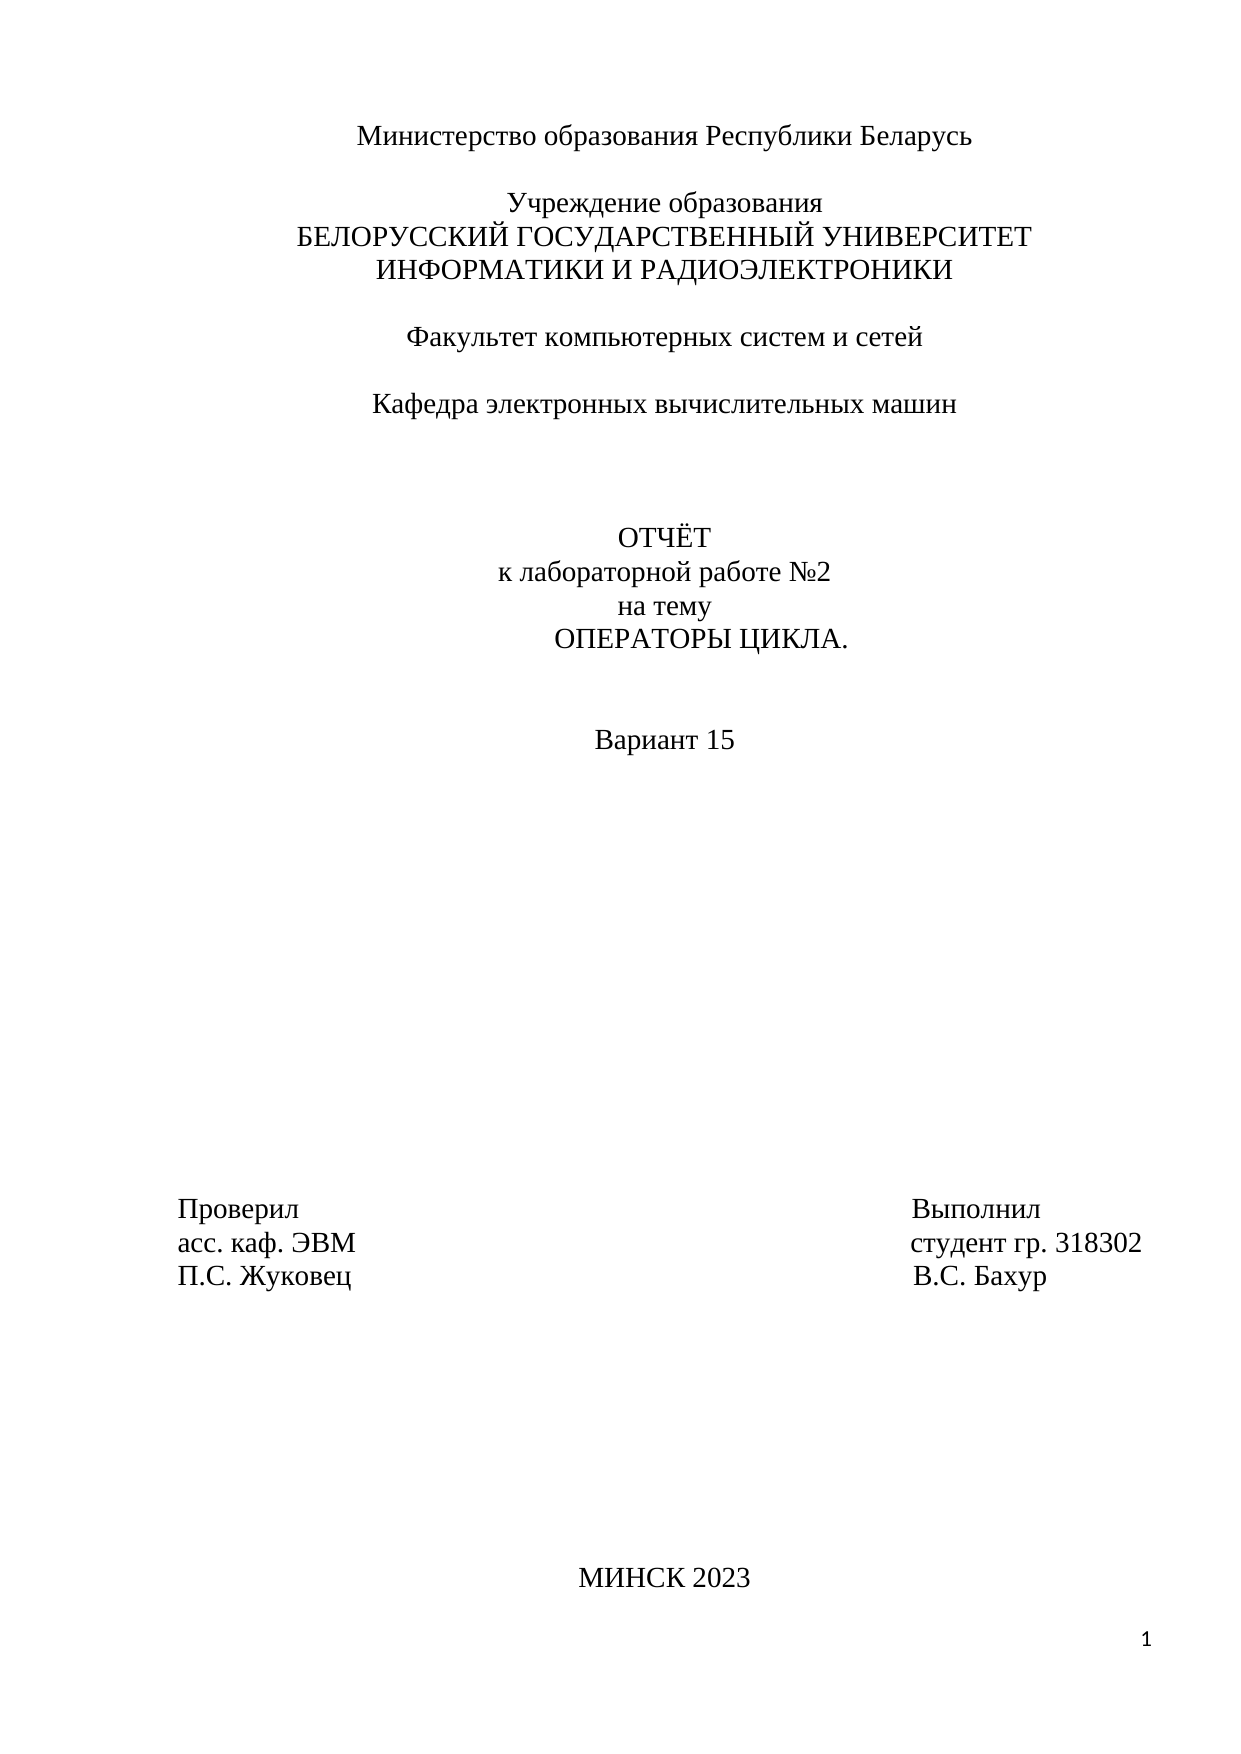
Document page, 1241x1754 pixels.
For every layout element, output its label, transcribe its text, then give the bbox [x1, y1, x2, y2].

text ОТЧЁТ [177, 521, 1152, 554]
text БЕЛОРУССКИЙ ГОСУДАРСТВЕННЫЙ УНИВЕРСИТЕТ [177, 219, 1152, 252]
text Кафедра электронных вычислительных машин [177, 386, 1152, 420]
text к лабораторной работе №2 [177, 554, 1152, 588]
text асс. каф. ЭВМ студент гр. 318302 П.С. Жуковец В.С. Бахур [177, 1225, 1152, 1292]
text Вариант 15 [177, 722, 1152, 755]
text Проверил Выполнил [177, 1191, 1152, 1225]
text ОПЕРАТОРЫ ЦИКЛА. [177, 621, 1152, 655]
text Министерство образования Республики Беларусь [177, 118, 1152, 152]
text МИНСК 2023 [177, 1560, 1152, 1594]
text Факультет компьютерных систем и сетей [177, 319, 1152, 353]
text Учреждение образования [177, 185, 1152, 219]
text на тему [177, 588, 1152, 621]
text ИНФОРМАТИКИ И РАДИОЭЛЕКТРОНИКИ [177, 252, 1152, 286]
